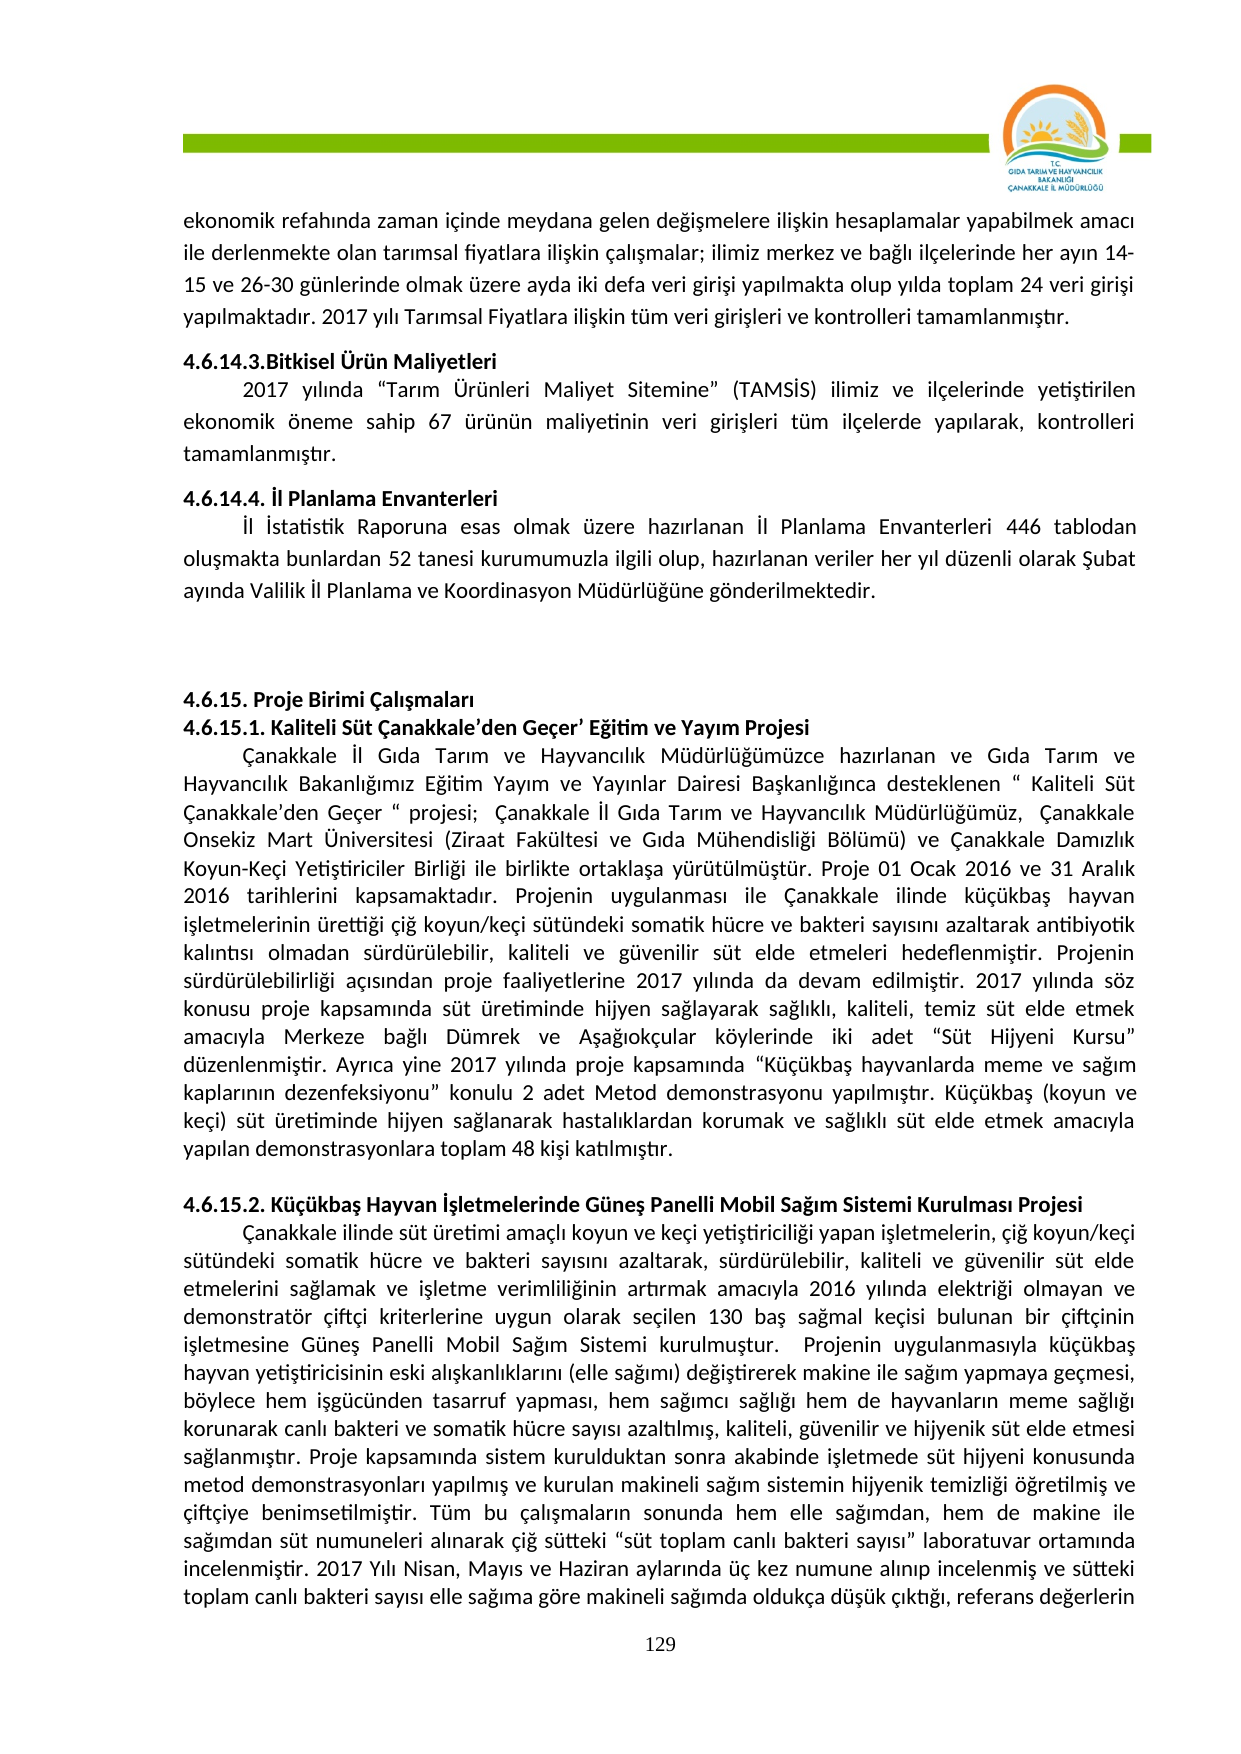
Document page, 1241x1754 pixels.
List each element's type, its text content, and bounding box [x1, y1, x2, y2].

subtitle 4.6.15. Proje Birimi Çalışmaları [183, 686, 1137, 713]
text İl İstatistik Raporuna esas olmak üzere hazırlanan İl Planlama Envanterleri 446 tablodan oluşmakta bunlardan 52 tanesi kurumumuzla ilgili olup, hazırlanan veriler her yıl düzenli olarak Şubat ayında Valilik İl Planlama ve Koordinasyon Müdürlüğüne gönderilmektedir. [183, 512, 1137, 604]
text 2017 yılında “Tarım Ürünleri Maliyet Sitemine” (TAMSİS) ilimiz ve ilçelerinde yetiştirilen ekonomik öneme sahip 67 ürünün maliyetinin veri girişleri tüm ilçelerde yapılarak, kontrolleri tamamlanmıştır. [183, 375, 1137, 467]
picture [183, 73, 1152, 206]
subtitle 4.6.14.3.Bitkisel Ürün Maliyetleri [183, 347, 1137, 375]
subtitle 4.6.15.1. Kaliteli Süt Çanakkale’den Geçer’ Eğitim ve Yayım Projesi [183, 713, 1137, 742]
text Çanakkale İl Gıda Tarım ve Hayvancılık Müdürlüğümüzce hazırlanan ve Gıda Tarım ve Hayvancılık Bakanlığımız Eğitim Yayım ve Yayınlar Dairesi Başkanlığınca desteklenen “ Kaliteli Süt Çanakkale’den Geçer “ projesi; Çanakkale İl Gıda Tarım ve Hayvancılık Müdürlüğümüz, Çanakkale Onsekiz Mart Üniversitesi (Ziraat Fakültesi ve Gıda Mühendisliği Bölümü) ve Çanakkale Damızlık Koyun-Keçi Yetiştiriciler Birliği ile birlikte ortaklaşa yürütülmüştür. Proje 01 Ocak 2016 ve 31 Aralık 2016 tarihlerini kapsamaktadır. Projenin uygulanması ile Çanakkale ilinde küçükbaş hayvan işletmelerinin ürettiği çiğ koyun/keçi sütündeki somatik hücre ve bakteri sayısını azaltarak antibiyotik kalıntısı olmadan sürdürülebilir, kaliteli ve güvenilir süt elde etmeleri hedeflenmiştir. Projenin sürdürülebilirliği açısından proje faaliyetlerine 2017 yılında da devam edilmiştir. 2017 yılında söz konusu proje kapsamında süt üretiminde hijyen sağlayarak sağlıklı, kaliteli, temiz süt elde etmek amacıyla Merkeze bağlı Dümrek ve Aşağıokçular köylerinde iki adet “Süt Hijyeni Kursu” düzenlenmiştir. Ayrıca yine 2017 yılında proje kapsamında “Küçükbaş hayvanlarda meme ve sağım kaplarının dezenfeksiyonu” konulu 2 adet Metod demonstrasyonu yapılmıştır. Küçükbaş (koyun ve keçi) süt üretiminde hijyen sağlanarak hastalıklardan korumak ve sağlıklı süt elde etmek amacıyla yapılan demonstrasyonlara toplam 48 kişi katılmıştır. [183, 742, 1137, 1162]
subtitle 4.6.15.2. Küçükbaş Hayvan İşletmelerinde Güneş Panelli Mobil Sağım Sistemi Kurulması Projesi [183, 1190, 1137, 1218]
subtitle 4.6.14.4. İl Planlama Envanterleri [183, 484, 1137, 512]
